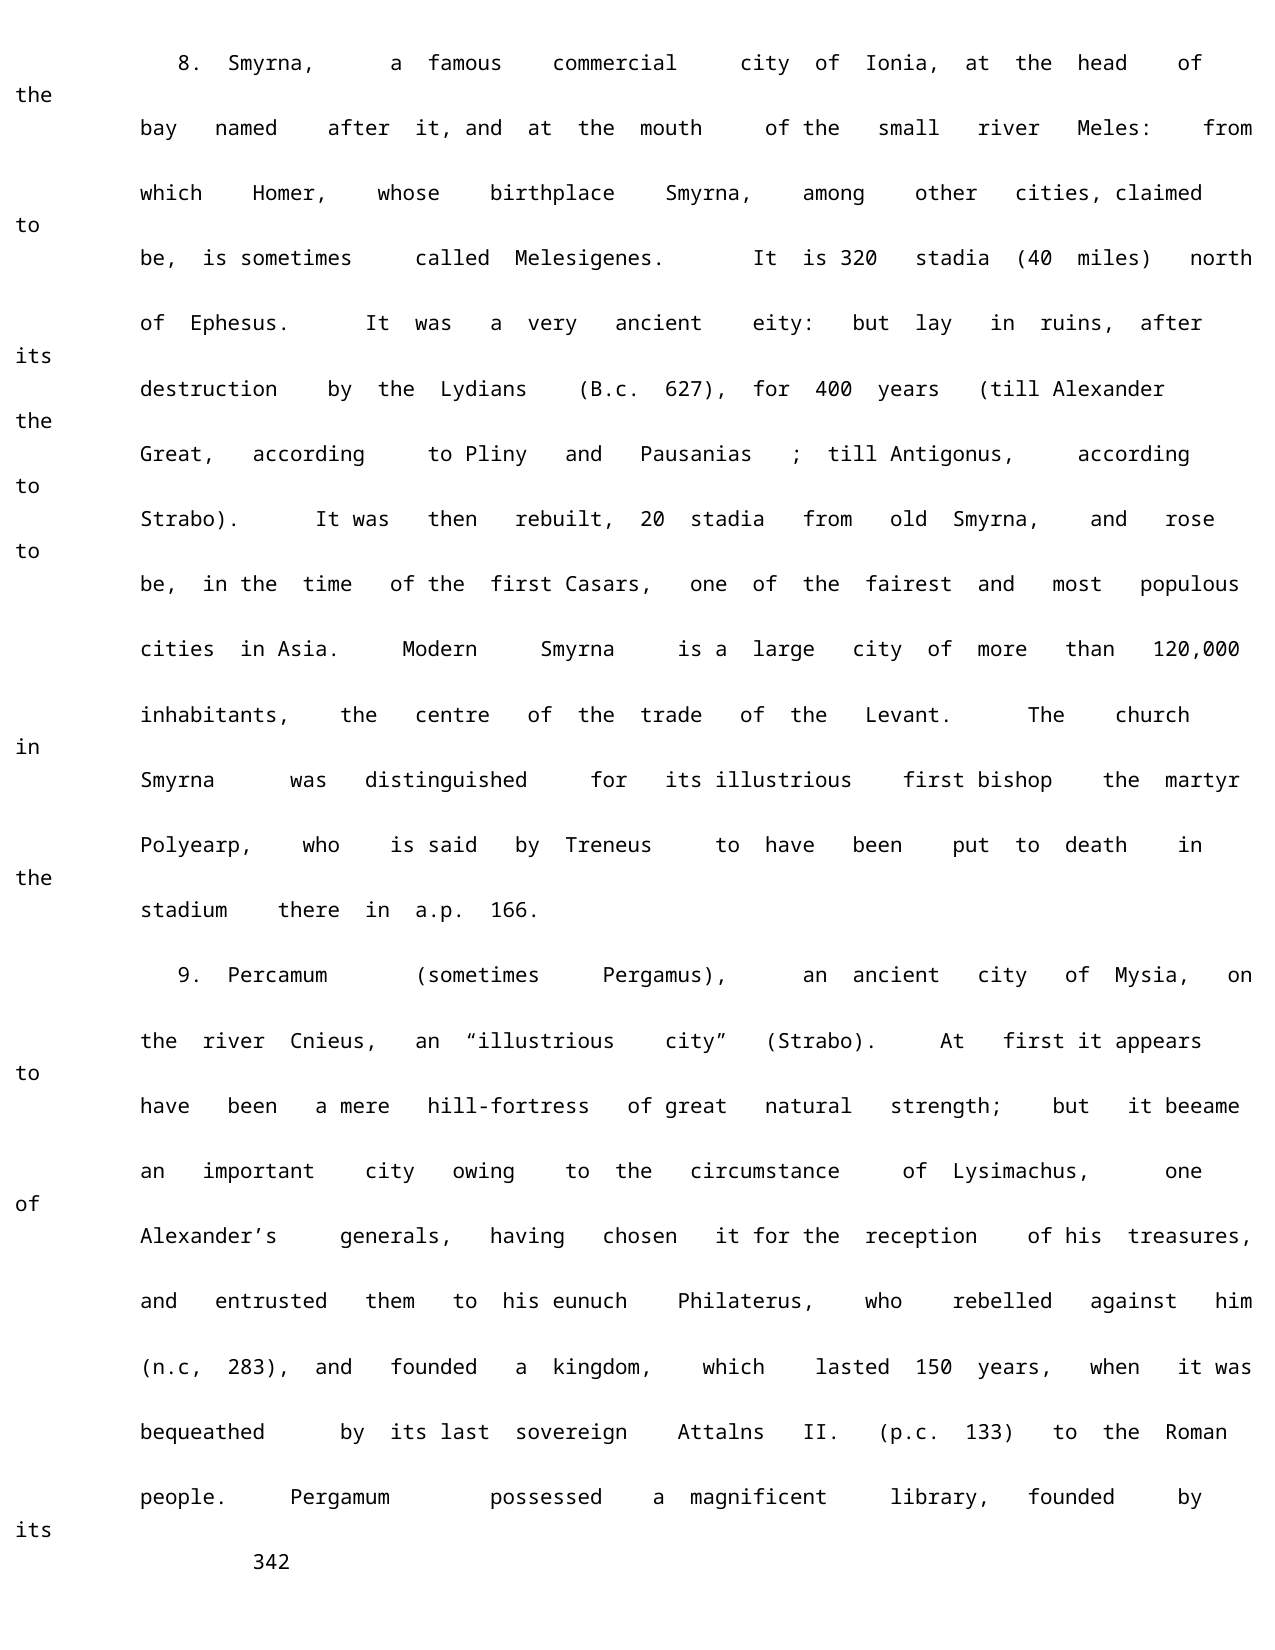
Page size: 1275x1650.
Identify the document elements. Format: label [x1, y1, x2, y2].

text [15, 15, 1260, 1608]
